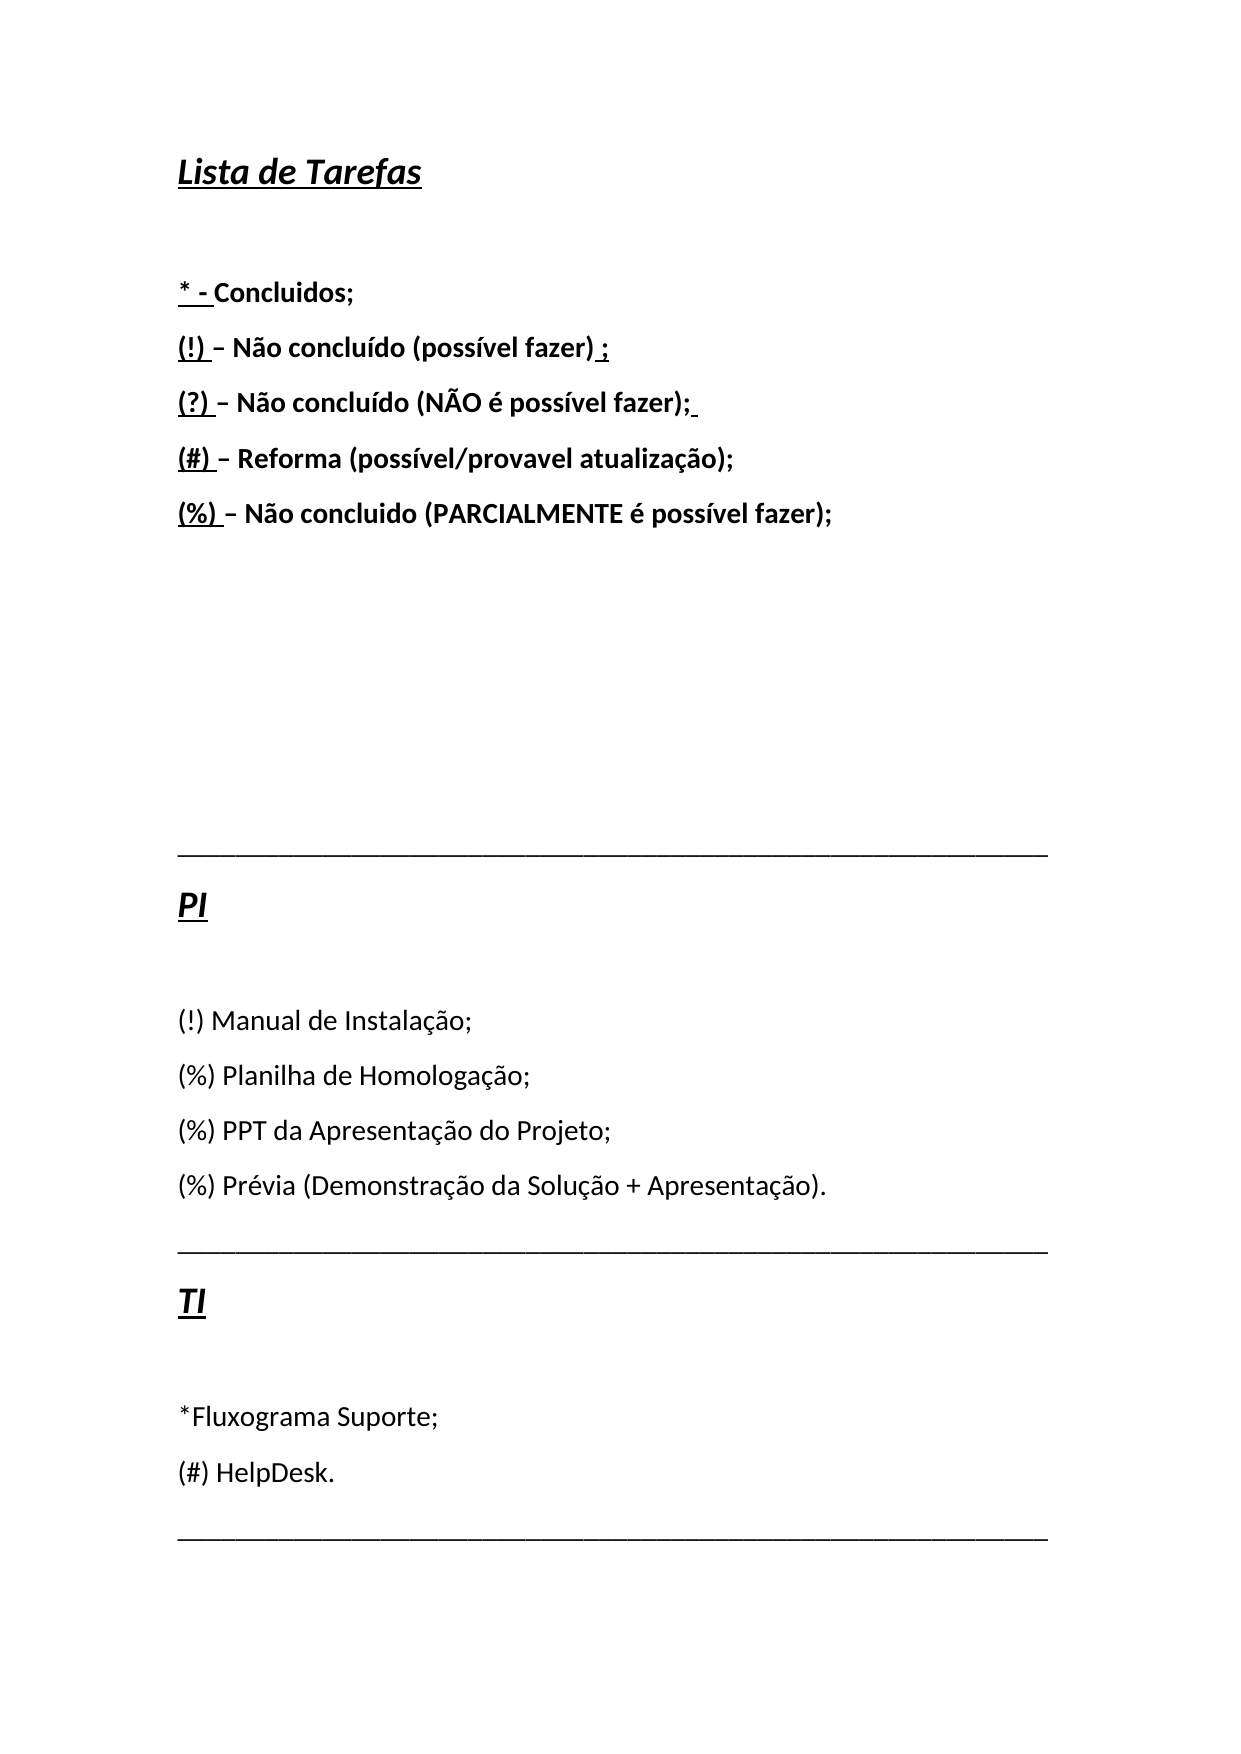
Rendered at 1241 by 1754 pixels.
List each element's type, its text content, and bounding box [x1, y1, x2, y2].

text TI [177, 1277, 1063, 1323]
text (%) PPT da Apresentação do Projeto; [177, 1112, 1063, 1148]
text (%) Prévia (Demonstração da Solução + Apresentação). [177, 1167, 1063, 1203]
text (?) – Não concluído (NÃO é possível fazer); [177, 384, 1063, 420]
text (#) HelpDesk. [177, 1454, 1063, 1489]
text (!) – Não concluído (possível fazer) ; [177, 329, 1063, 365]
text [177, 1509, 1063, 1544]
text (%) – Não concluido (PARCIALMENTE é possível fazer); [177, 495, 1063, 530]
text Lista de Tarefas [177, 148, 1063, 193]
text *Fluxograma Suporte; [177, 1398, 1063, 1434]
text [177, 1222, 1063, 1258]
text (#) – Reforma (possível/provavel atualização); [177, 440, 1063, 475]
text ____________________________________________________________ [177, 825, 1063, 861]
text PI [177, 881, 1063, 926]
text (%) Planilha de Homologação; [177, 1057, 1063, 1092]
text * - Concluidos; [177, 274, 1063, 310]
text (!) Manual de Instalação; [177, 1002, 1063, 1037]
